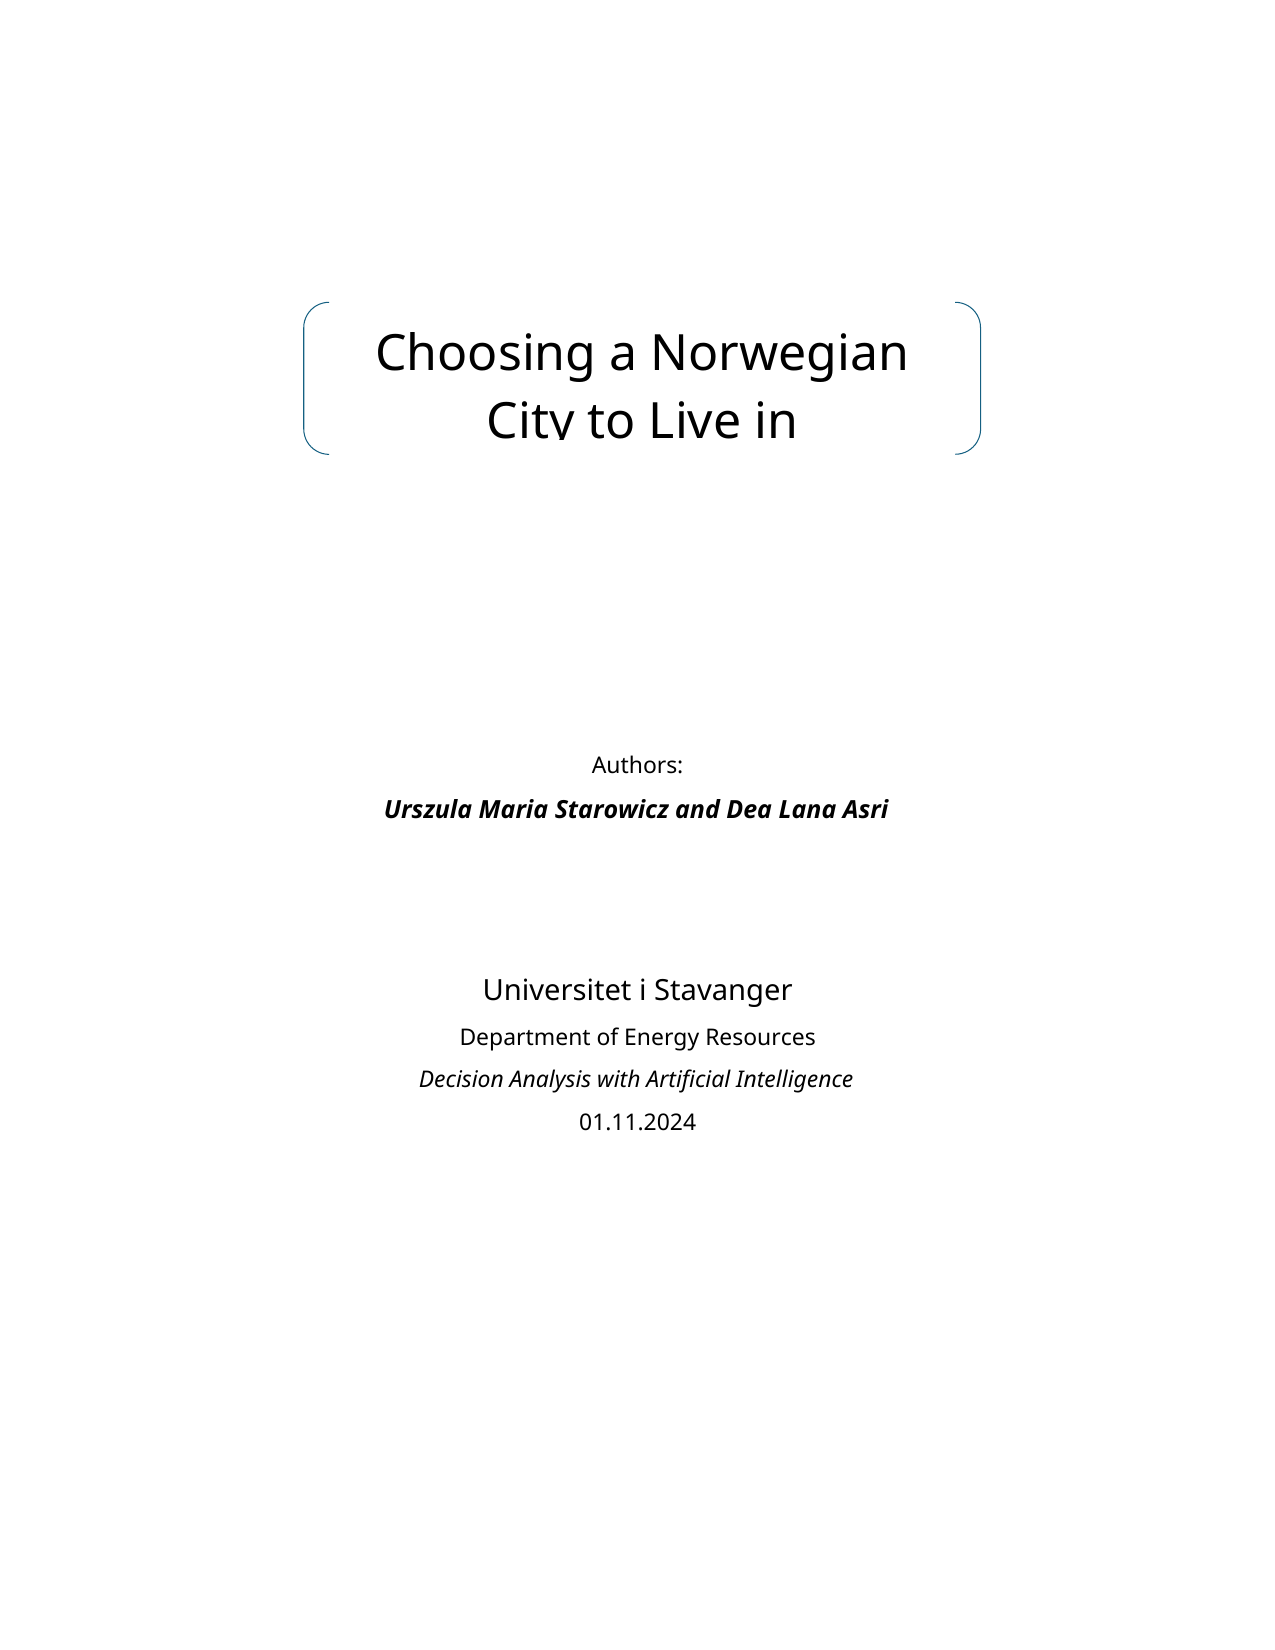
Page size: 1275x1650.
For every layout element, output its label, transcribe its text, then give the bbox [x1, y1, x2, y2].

text 01.11.2024 [150, 1105, 1125, 1137]
text Urszula Maria Starowicz and Dea Lana Asri [150, 792, 1125, 826]
text Universitet i Stavanger [150, 969, 1125, 1009]
text Decision Analysis with Artificial Intelligence [150, 1063, 1125, 1094]
text Department of Energy Resources [150, 1021, 1125, 1052]
text Authors: [150, 749, 1125, 781]
